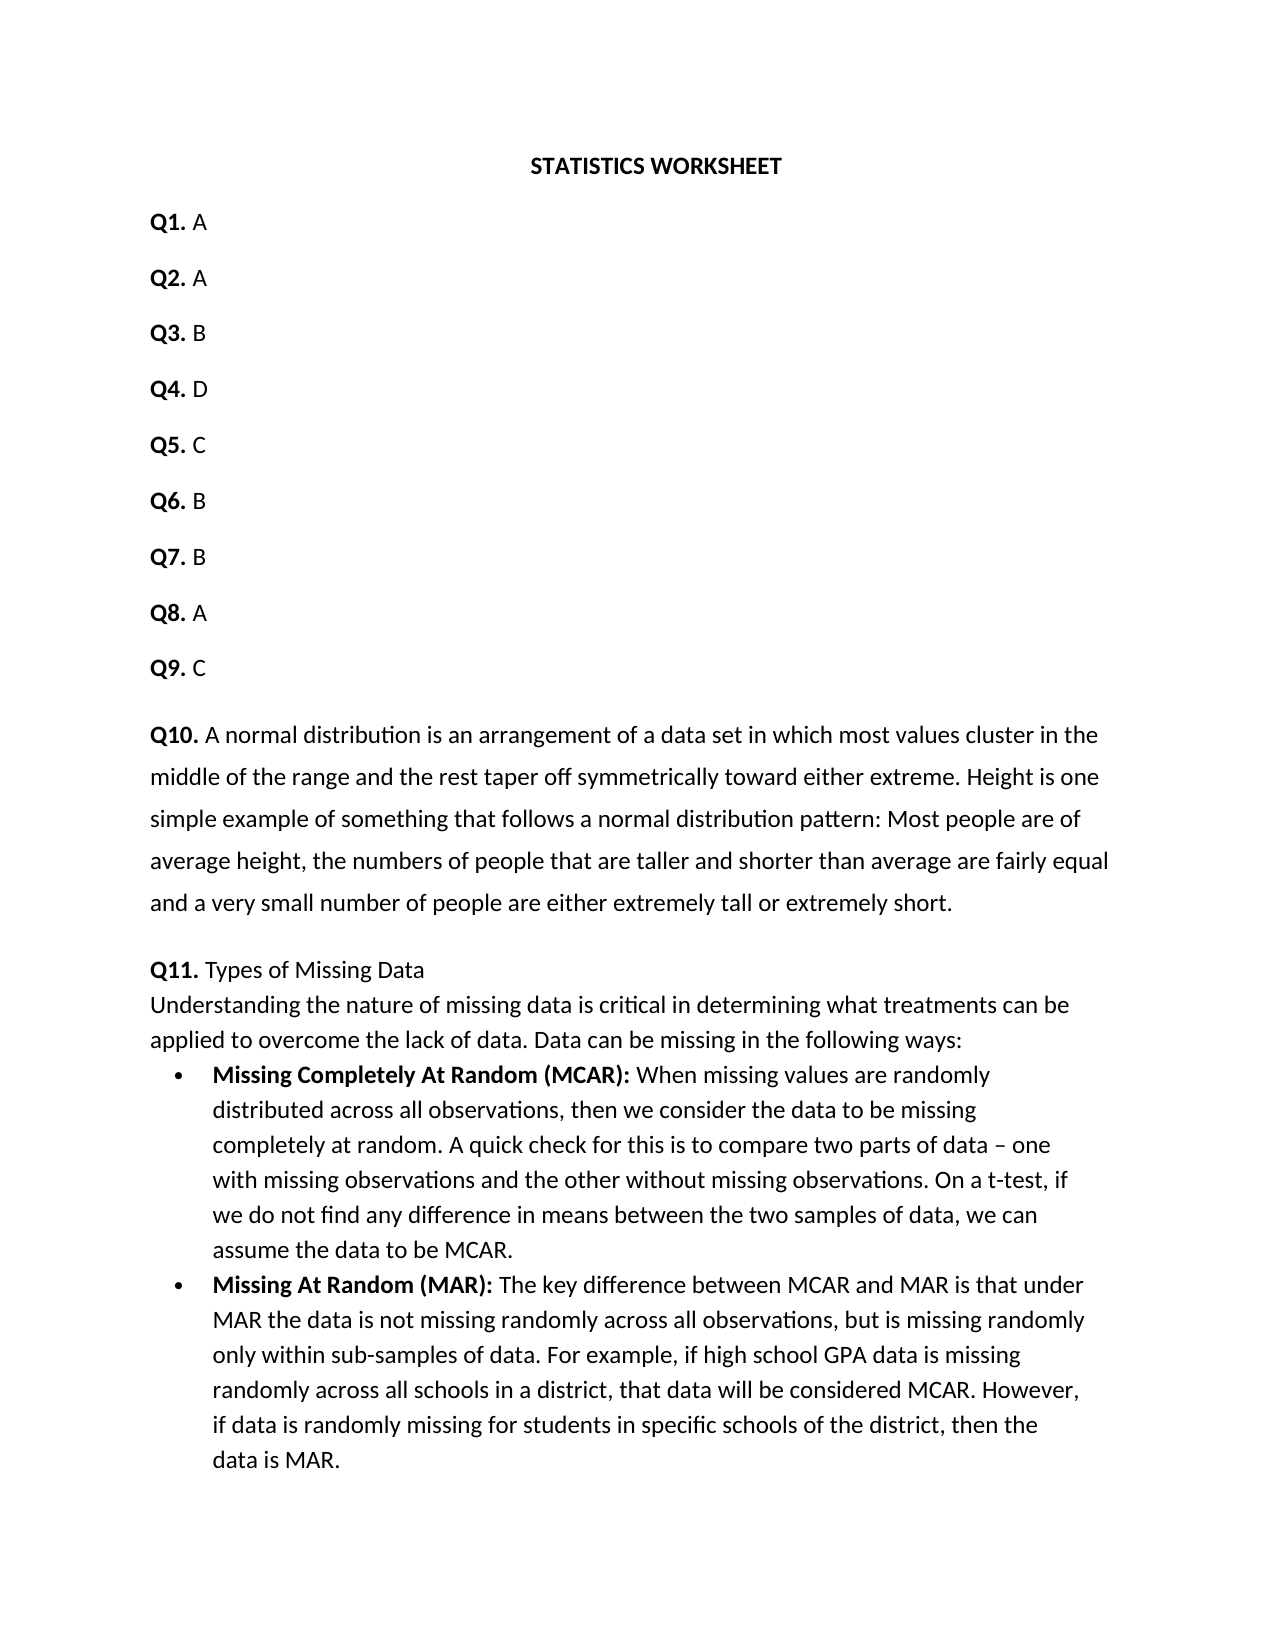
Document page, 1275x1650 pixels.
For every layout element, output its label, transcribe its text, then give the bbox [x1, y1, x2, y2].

text Q4. D [150, 373, 1125, 404]
text STATISTICS WORKSHEET [187, 150, 1125, 181]
text Q9. C [150, 652, 1125, 683]
text Q3. B [150, 317, 1125, 348]
text Q6. B [150, 485, 1125, 516]
subtitle Q11. Types of Missing Data [150, 955, 1125, 985]
text Understanding the nature of missing data is critical in determining what treatments can be applied to overcome the lack of data. Data can be missing in the following ways: [150, 985, 1125, 1055]
list Missing Completely At Random (MCAR): When missing values are randomly distributed across all observations, then we consider the data to be missing completely at random. A quick check for this is to compare two parts of data – one with missing observations and the other without missing observations. On a t-test, if we do not find any difference in means between the two samples of data, we can assume the data to be MCAR. [175, 1055, 1087, 1265]
list Missing At Random (MAR): The key difference between MCAR and MAR is that under MAR the data is not missing randomly across all observations, but is missing randomly only within sub-samples of data. For example, if high school GPA data is missing randomly across all schools in a district, that data will be considered MCAR. However, if data is randomly missing for students in specific schools of the district, then the data is MAR. [175, 1265, 1087, 1475]
text Q5. C [150, 429, 1125, 460]
text Q10. A normal distribution is an arrangement of a data set in which most values cluster in the middle of the range and the rest taper off symmetrically toward either extreme. Height is one simple example of something that follows a normal distribution pattern: Most people are of average height, the numbers of people that are taller and shorter than average are fairly equal and a very small number of people are either extremely tall or extremely short. [150, 708, 1125, 917]
text Q7. B [150, 541, 1125, 571]
text Q2. A [150, 262, 1125, 292]
text Q8. A [150, 597, 1125, 627]
text Q1. A [150, 206, 1125, 236]
